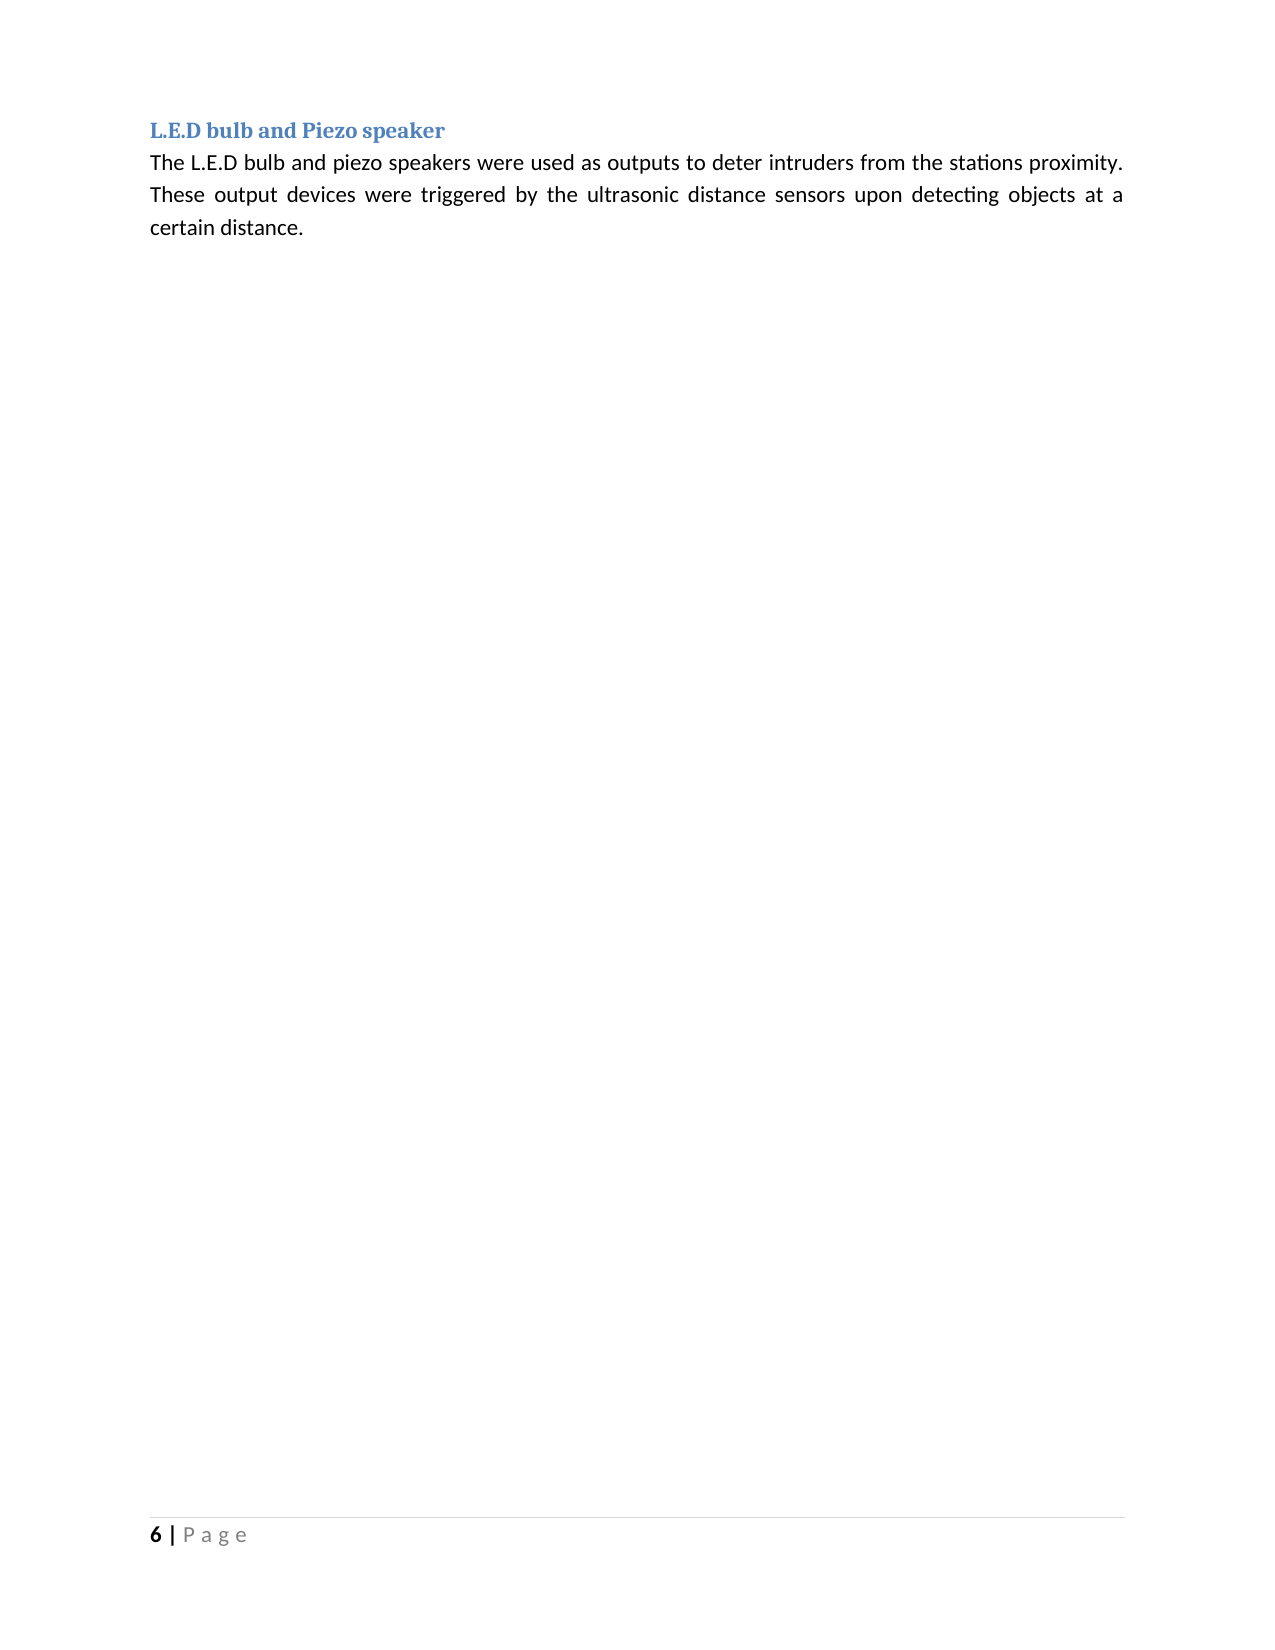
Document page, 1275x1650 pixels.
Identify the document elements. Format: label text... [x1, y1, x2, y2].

text The L.E.D bulb and piezo speakers were used as outputs to deter intruders from the stations proximity. These output devices were triggered by the ultrasonic distance sensors upon detecting objects at a certain distance. [150, 148, 1125, 241]
subtitle L.E.D bulb and Piezo speaker [150, 118, 1125, 144]
